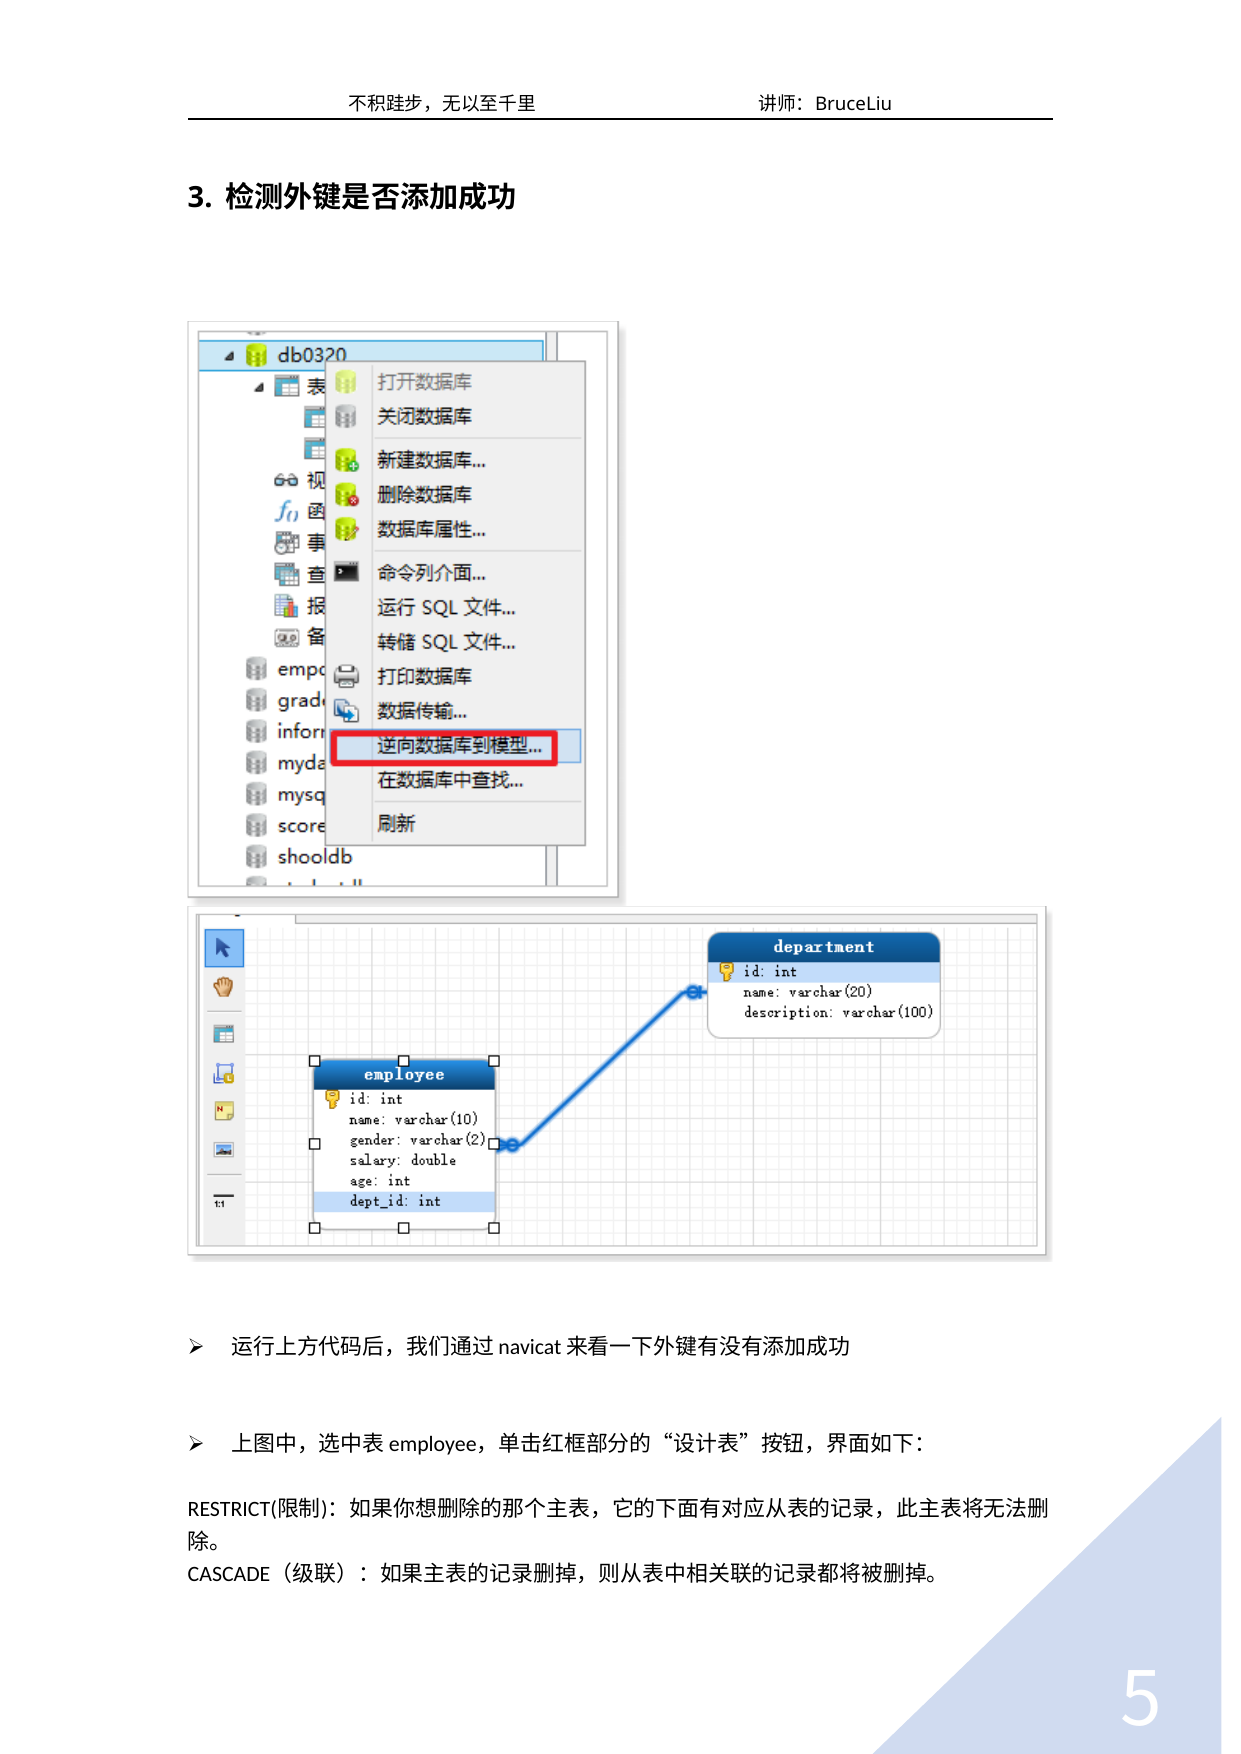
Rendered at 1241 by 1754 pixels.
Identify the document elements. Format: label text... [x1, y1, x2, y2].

list 运行上方代码后，我们通过navicat来看一下外键有没有添加成功 [187, 1328, 1053, 1361]
subtitle 检测外键是否添加成功 [187, 162, 1053, 227]
list 上图中，选中表employee，单击红框部分的“设计表”按钮，界面如下： [187, 1426, 1053, 1458]
text CASCADE（级联）：如果主表的记录删掉，则从表中相关联的记录都将被删掉。 [187, 1556, 1053, 1588]
picture [187, 321, 1053, 1262]
text RESTRICT(限制)：如果你想删除的那个主表，它的下面有对应从表的记录，此主表将无法删除。 [187, 1491, 1053, 1556]
